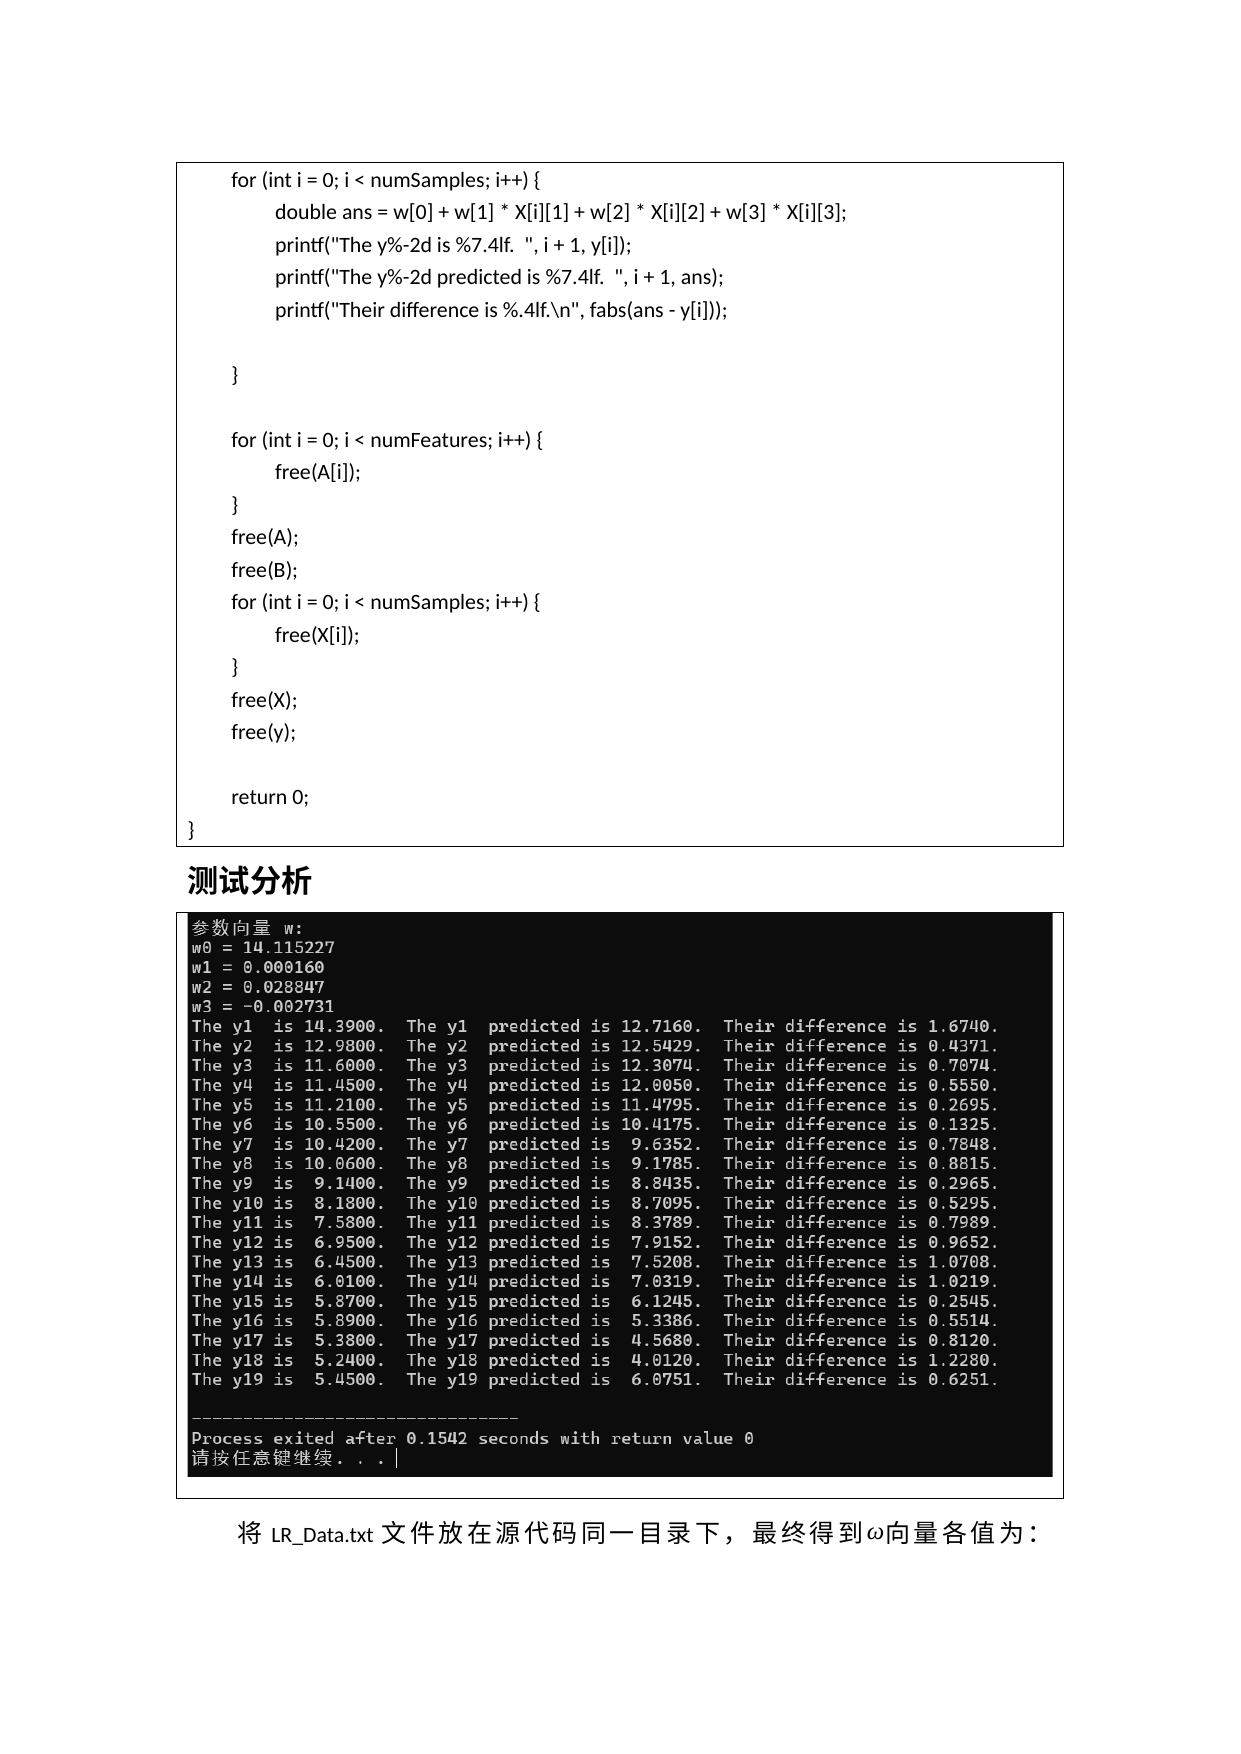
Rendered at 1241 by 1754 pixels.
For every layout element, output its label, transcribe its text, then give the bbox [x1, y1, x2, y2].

text 测试分析 [187, 847, 1053, 912]
table_header [177, 913, 1063, 1498]
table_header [177, 163, 1063, 846]
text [187, 1499, 1053, 1564]
picture [187, 912, 1053, 1477]
